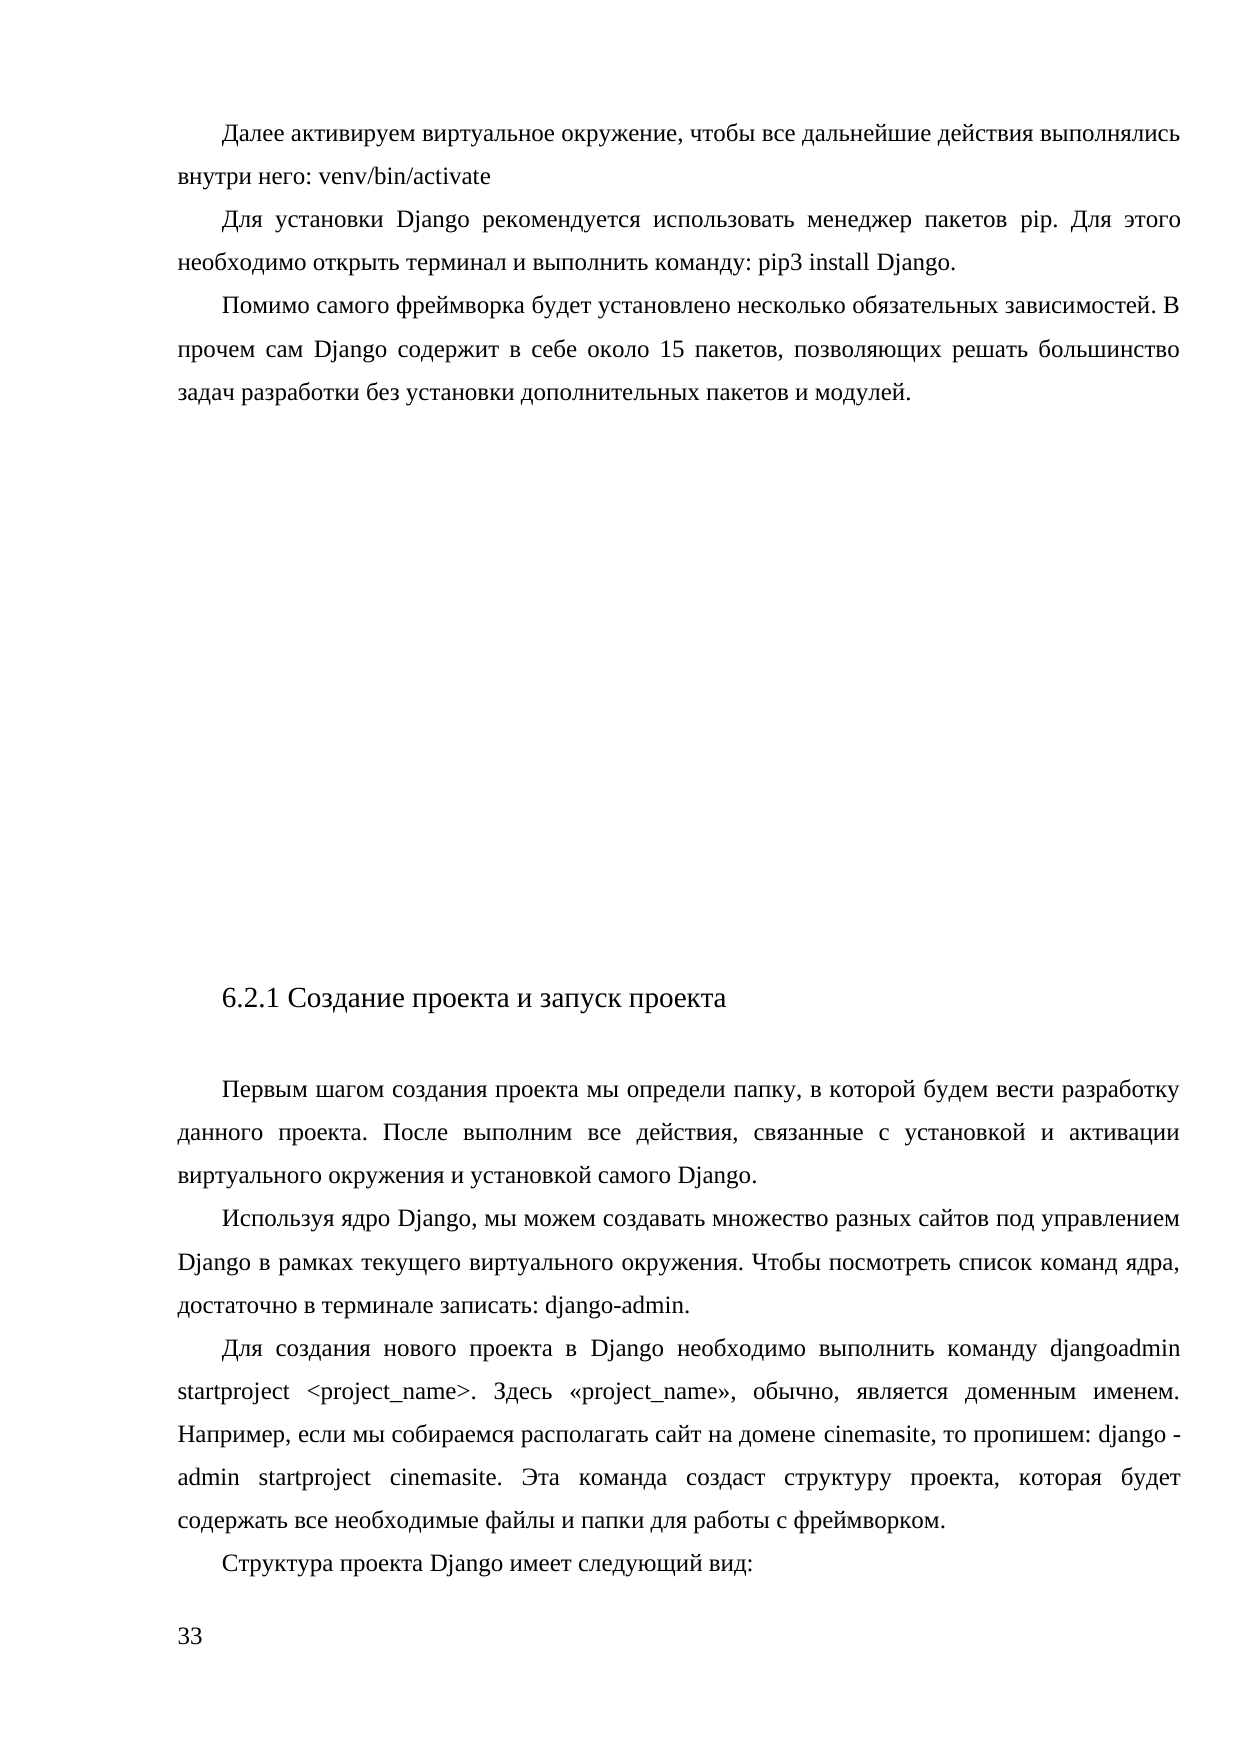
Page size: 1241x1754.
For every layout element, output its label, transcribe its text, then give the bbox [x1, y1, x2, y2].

text Структура проекта Django имеет следующий вид: [177, 1548, 1181, 1577]
text Первым шагом создания проекта мы определи папку, в которой будем вести разработку данного проекта. После выполним все действия, связанные с установкой и активации виртуального окружения и установкой самого Django. [177, 1074, 1181, 1189]
text Далее активируем виртуальное окружение, чтобы все дальнейшие действия выполнялись внутри него: venv/bin/activate [177, 118, 1181, 190]
text Для установки Django рекомендуется использовать менеджер пакетов pip. Для этого необходимо открыть терминал и выполнить команду: pip3 install Django. [177, 204, 1181, 276]
subtitle 6.2.1 Создание проекта и запуск проекта [177, 981, 1181, 1014]
text Помимо самого фреймворка будет установлено несколько обязательных зависимостей. В прочем сам Django содержит в себе около 15 пакетов, позволяющих решать большинство задач разработки без установки дополнительных пакетов и модулей. [177, 291, 1181, 406]
text Для создания нового проекта в Django необходимо выполнить команду djangoadmin startproject <project_name>. Здесь «project_name», обычно, является доменным именем. Например, если мы собираемся располагать сайт на домене cinemasite, то пропишем: django -admin startproject cinemasite. Эта команда создаст структуру проекта, которая будет содержать все необходимые файлы и папки для работы с фреймворком. [177, 1333, 1181, 1534]
text Используя ядро Django, мы можем создавать множество разных сайтов под управлением Django в рамках текущего виртуального окружения. Чтобы посмотреть список команд ядра, достаточно в терминале записать: django-admin. [177, 1203, 1181, 1318]
